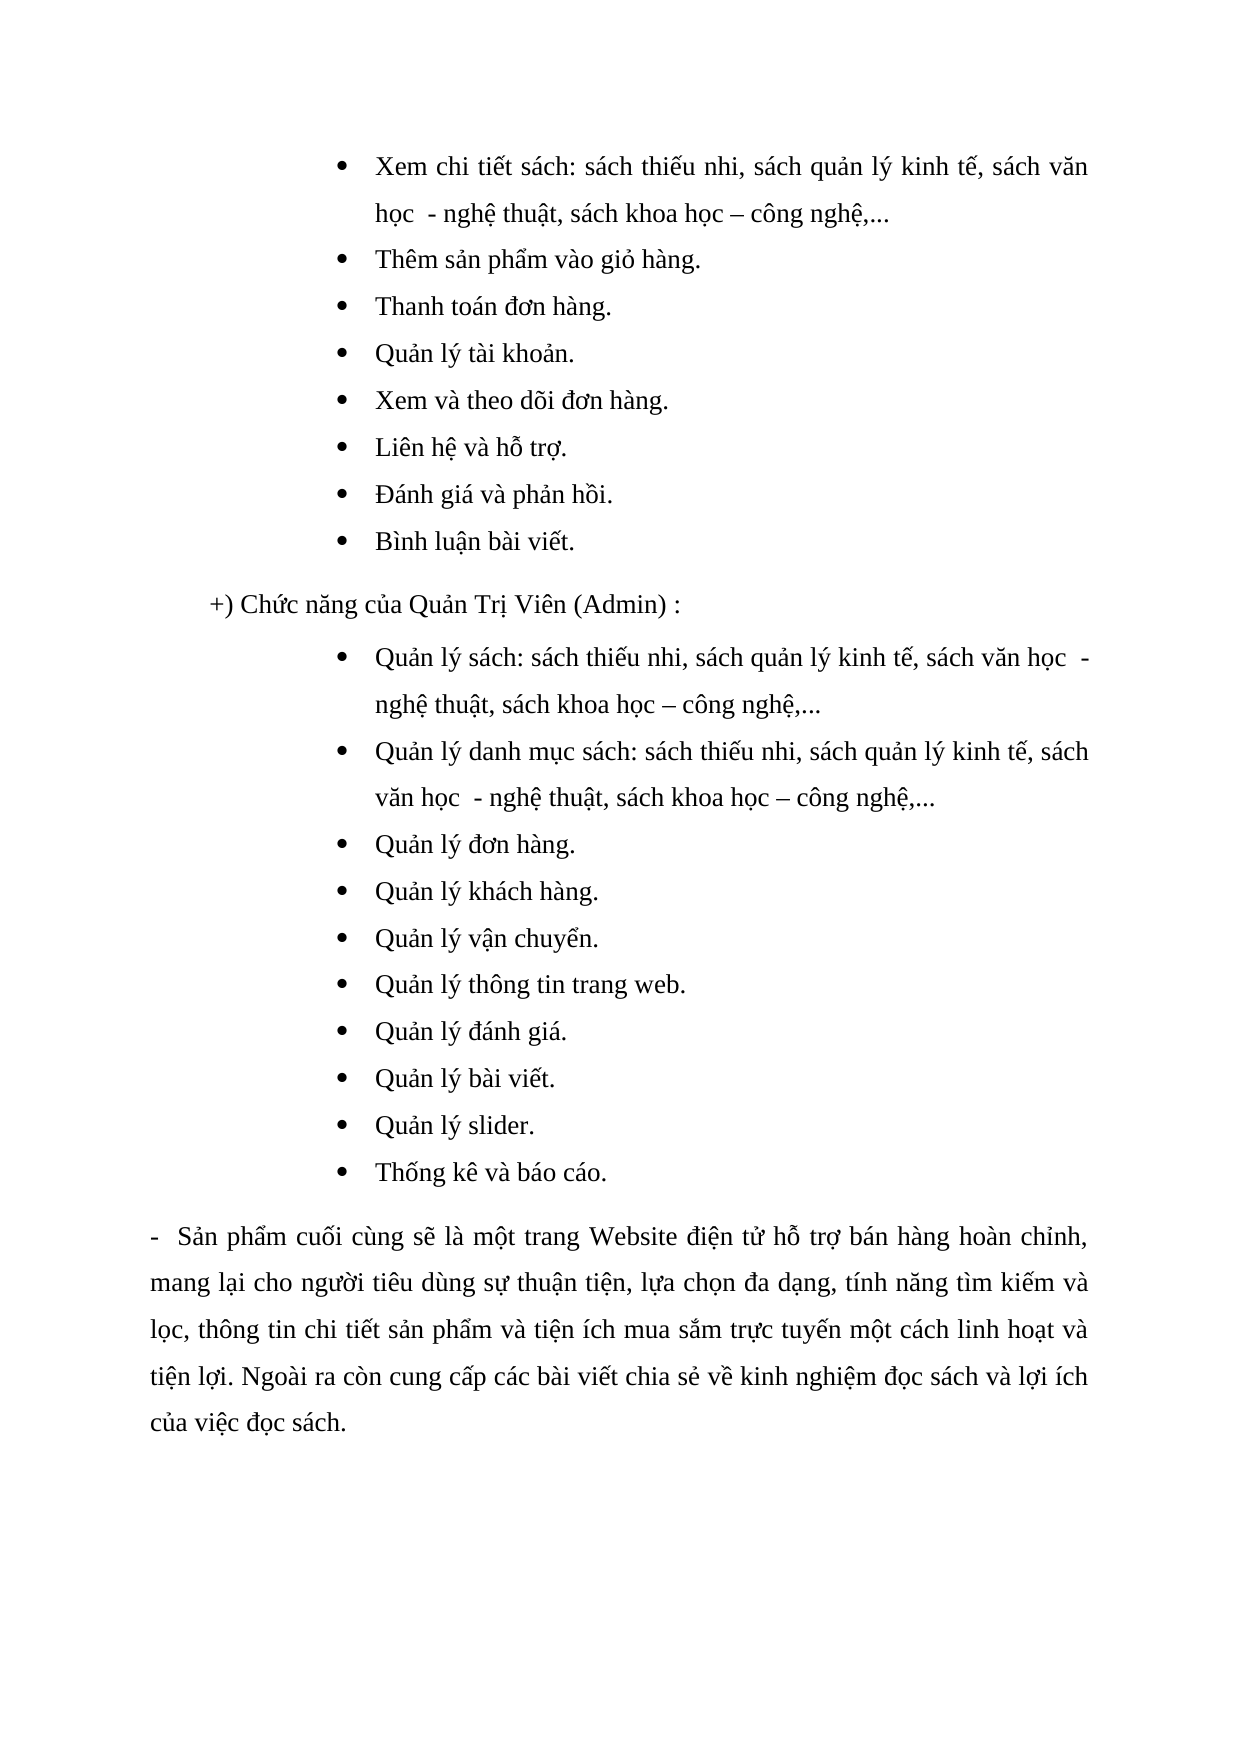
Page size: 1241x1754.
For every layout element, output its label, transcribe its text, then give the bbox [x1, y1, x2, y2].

list Bình luận bài viết. [337, 525, 1090, 556]
list Đánh giá và phản hồi. [337, 478, 1090, 509]
list Quản lý sách: sách thiếu nhi, sách quản lý kinh tế, sách văn học - nghệ thuật, sách khoa học – công nghệ,... [337, 641, 1090, 719]
list Quản lý slider. [337, 1109, 1090, 1141]
list Thanh toán đơn hàng. [337, 290, 1090, 322]
list Liên hệ và hỗ trợ. [337, 431, 1090, 462]
list Quản lý danh mục sách: sách thiếu nhi, sách quản lý kinh tế, sách văn học - nghệ thuật, sách khoa học – công nghệ,... [337, 734, 1090, 812]
text - Sản phẩm cuối cùng sẽ là một trang Website điện tử hỗ trợ bán hàng hoàn chỉnh, mang lại cho người tiêu dùng sự thuận tiện, lựa chọn đa dạng, tính năng tìm kiếm và lọc, thông tin chi tiết sản phẩm và tiện ích mua sắm trực tuyến một cách linh hoạt và tiện lợi. Ngoài ra còn cung cấp các bài viết chia sẻ về kinh nghiệm đọc sách và lợi ích của việc đọc sách. [150, 1220, 1090, 1437]
list Quản lý đánh giá. [337, 1016, 1090, 1047]
list Quản lý tài khoản. [337, 337, 1090, 368]
list Thống kê và báo cáo. [337, 1156, 1090, 1187]
list Xem và theo dõi đơn hàng. [337, 384, 1090, 415]
list Quản lý đơn hàng. [337, 828, 1090, 859]
list Quản lý khách hàng. [337, 875, 1090, 906]
text +) Chức năng của Quản Trị Viên (Admin) : [150, 588, 1090, 619]
list Quản lý vận chuyển. [337, 922, 1090, 953]
list Quản lý bài viết. [337, 1062, 1090, 1094]
list Xem chi tiết sách: sách thiếu nhi, sách quản lý kinh tế, sách văn học - nghệ thuật, sách khoa học – công nghệ,... [337, 150, 1090, 228]
list Thêm sản phẩm vào giỏ hàng. [337, 243, 1090, 275]
list Quản lý thông tin trang web. [337, 969, 1090, 1000]
